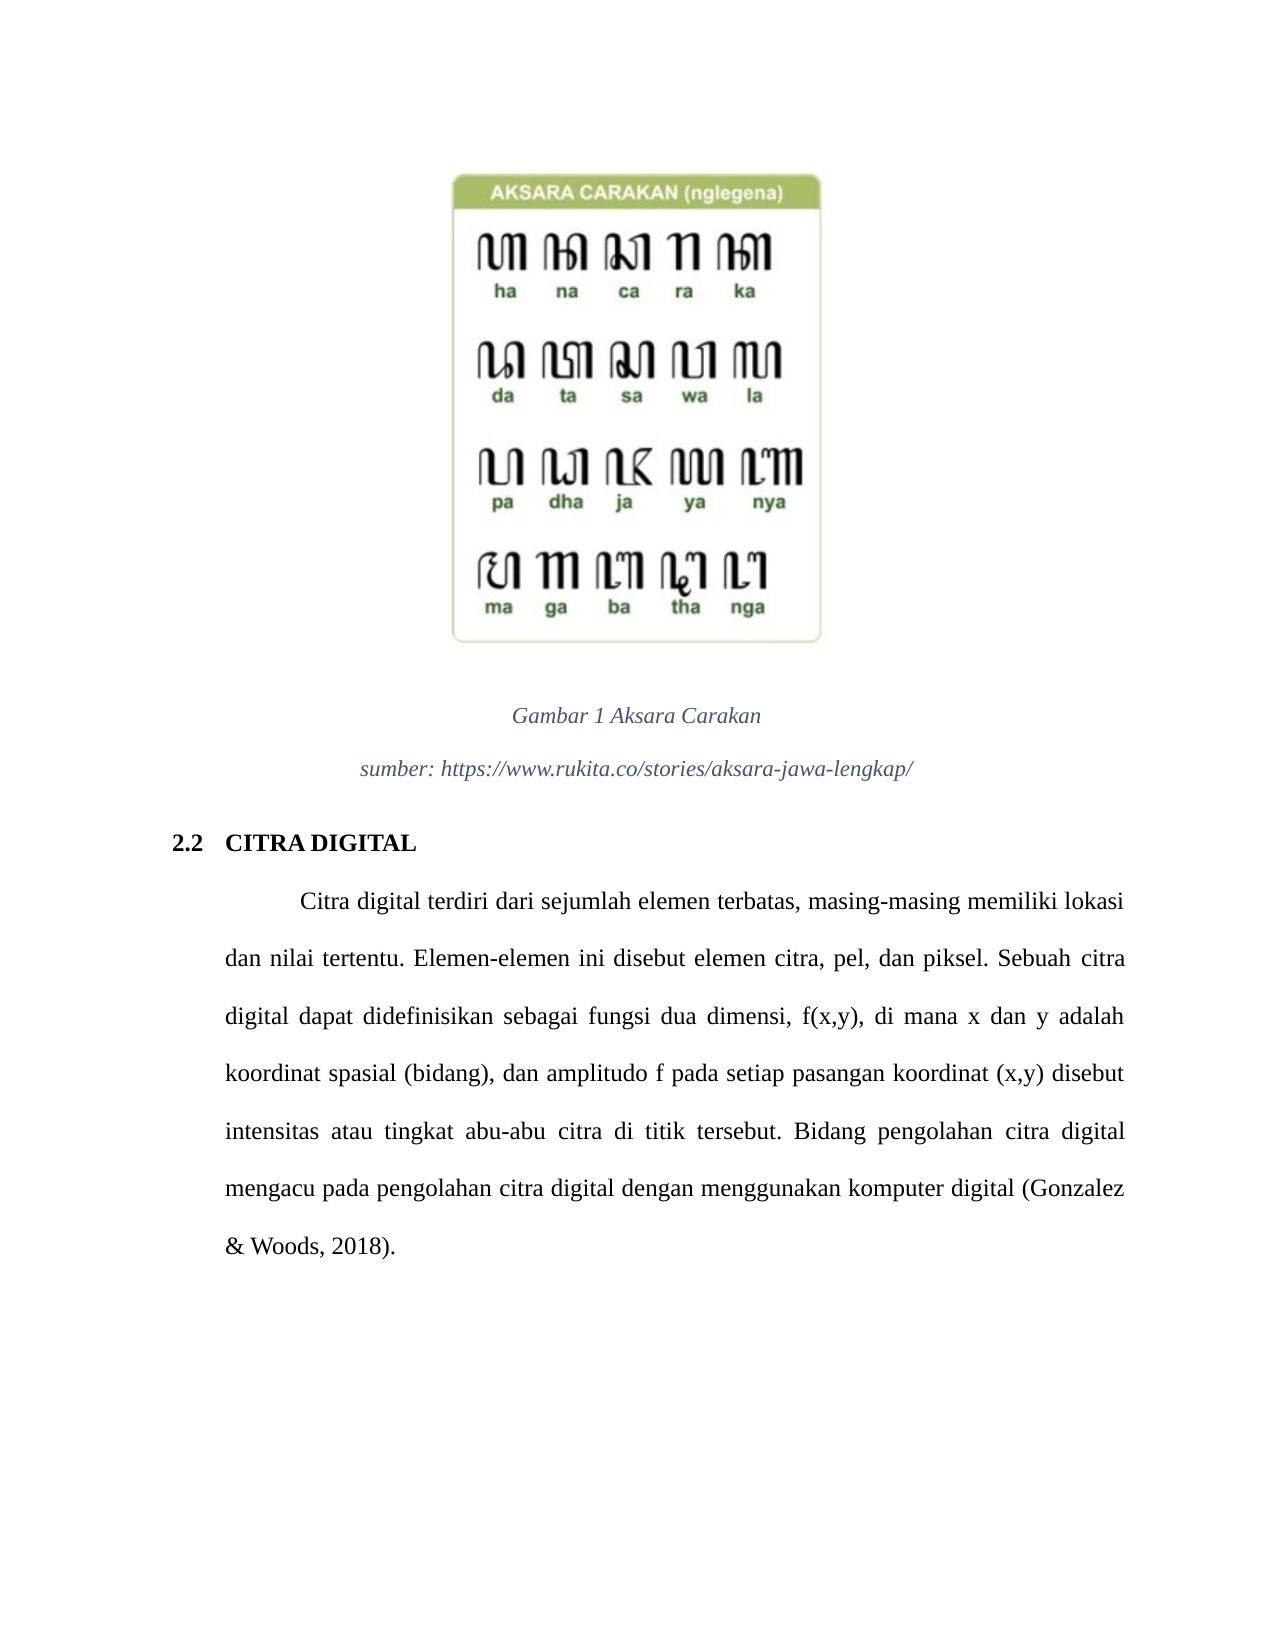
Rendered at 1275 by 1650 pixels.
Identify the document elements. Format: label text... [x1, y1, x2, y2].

text Gambar 1 Aksara Carakan sumber: https://www.rukita.co/stories/aksara-jawa-lengkap/ [150, 702, 1125, 781]
subtitle CITRA DIGITAL [187, 828, 1125, 857]
picture [450, 150, 825, 658]
text Citra digital terdiri dari sejumlah elemen terbatas, masing-masing memiliki lokasi dan nilai tertentu. Elemen-elemen ini disebut elemen citra, pel, dan piksel. Sebuah citra digital dapat didefinisikan sebagai fungsi dua dimensi, f(x,y), di mana x dan y adalah koordinat spasial (bidang), dan amplitudo f pada setiap pasangan koordinat (x,y) disebut intensitas atau tingkat abu-abu citra di titik tersebut. Bidang pengolahan citra digital mengacu pada pengolahan citra digital dengan menggunakan komputer digital (Gonzalez & Woods, 2018). [225, 886, 1125, 1260]
